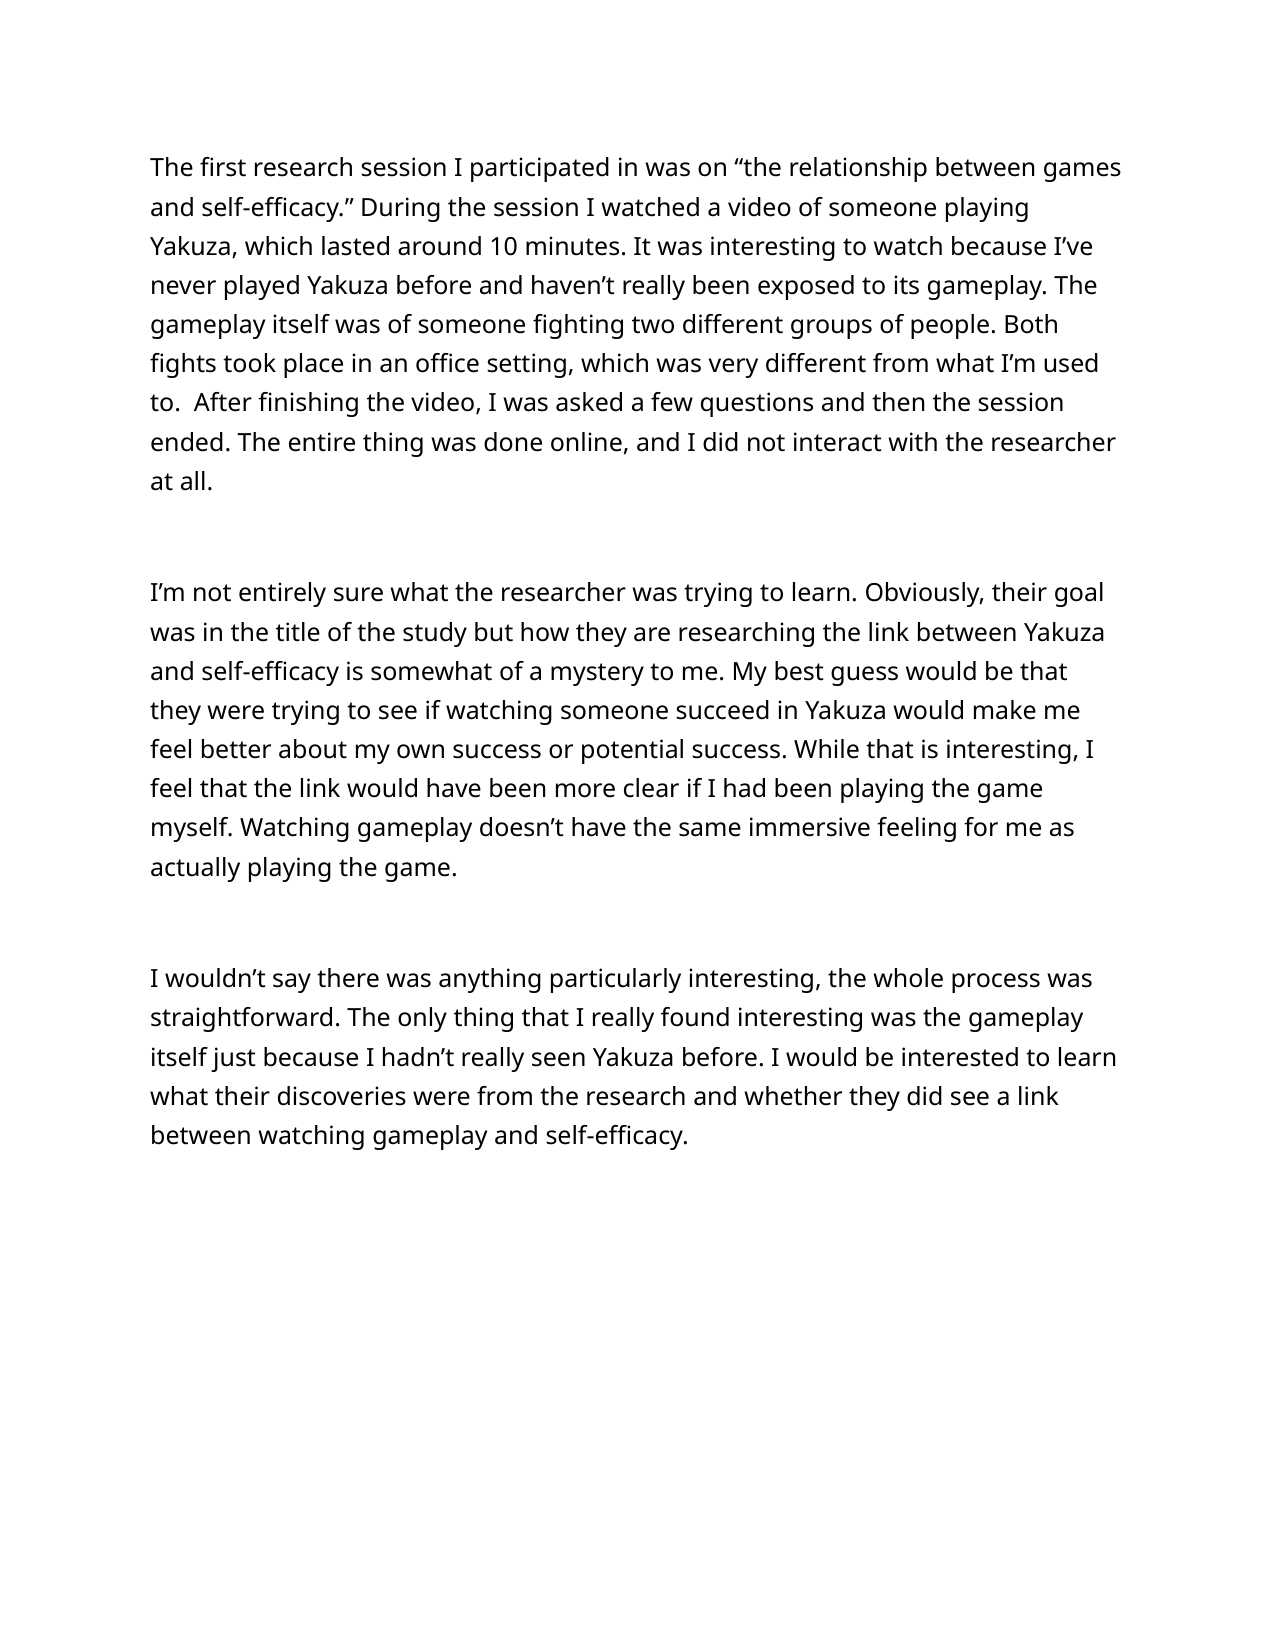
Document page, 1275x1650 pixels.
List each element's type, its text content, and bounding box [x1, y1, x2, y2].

text The first research session I participated in was on “the relationship between games and self-efficacy.” During the session I watched a video of someone playing Yakuza, which lasted around 10 minutes. It was interesting to watch because I’ve never played Yakuza before and haven’t really been exposed to its gameplay. The gameplay itself was of someone fighting two different groups of people. Both fights took place in an office setting, which was very different from what I’m used to. After finishing the video, I was asked a few questions and then the session ended. The entire thing was done online, and I did not interact with the researcher at all. [150, 150, 1125, 497]
text I wouldn’t say there was anything particularly interesting, the whole process was straightforward. The only thing that I really found interesting was the gameplay itself just because I hadn’t really seen Yakuza before. I would be interested to learn what their discoveries were from the research and whether they did see a link between watching gameplay and self-efficacy. [150, 961, 1125, 1152]
text I’m not entirely sure what the researcher was trying to learn. Obviously, their goal was in the title of the study but how they are researching the link between Yakuza and self-efficacy is somewhat of a mystery to me. My best guess would be that they were trying to see if watching someone succeed in Yakuza would make me feel better about my own success or potential success. While that is interesting, I feel that the link would have been more clear if I had been playing the game myself. Watching gameplay doesn’t have the same immersive feeling for me as actually playing the game. [150, 575, 1125, 883]
